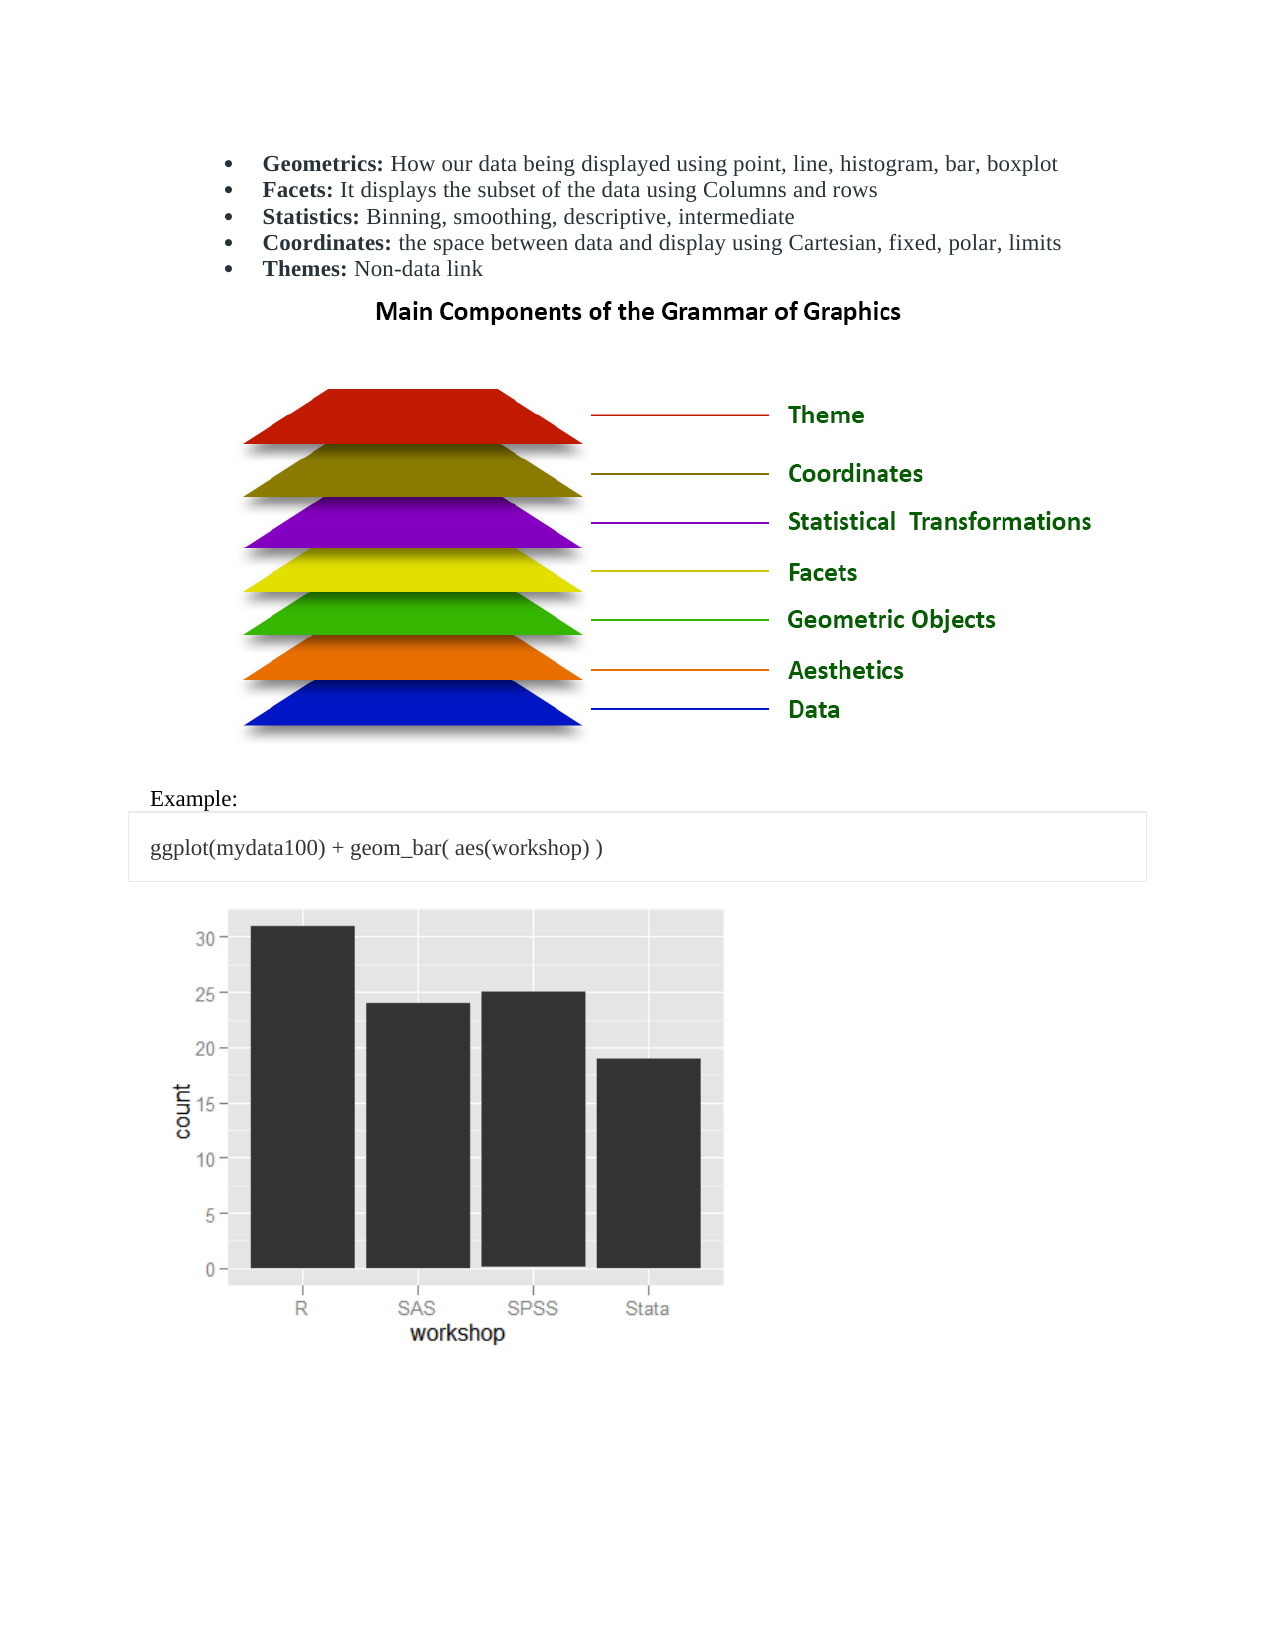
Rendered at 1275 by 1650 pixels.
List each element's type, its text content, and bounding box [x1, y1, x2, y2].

list Themes: Non-data link [225, 255, 1125, 281]
picture [150, 281, 1125, 770]
text ggplot(mydata100) + geom_bar( aes(workshop) ) [129, 813, 1146, 881]
list Statistics: Binning, smoothing, descriptive, intermediate [225, 203, 1125, 229]
list Facets: It displays the subset of the data using Columns and rows [225, 176, 1125, 203]
text Example: [150, 785, 1125, 811]
list Coordinates: the space between data and display using Cartesian, fixed, polar, limits [225, 229, 1125, 255]
picture [150, 882, 765, 1361]
list Geometrics: How our data being displayed using point, line, histogram, bar, boxplot [225, 150, 1125, 176]
